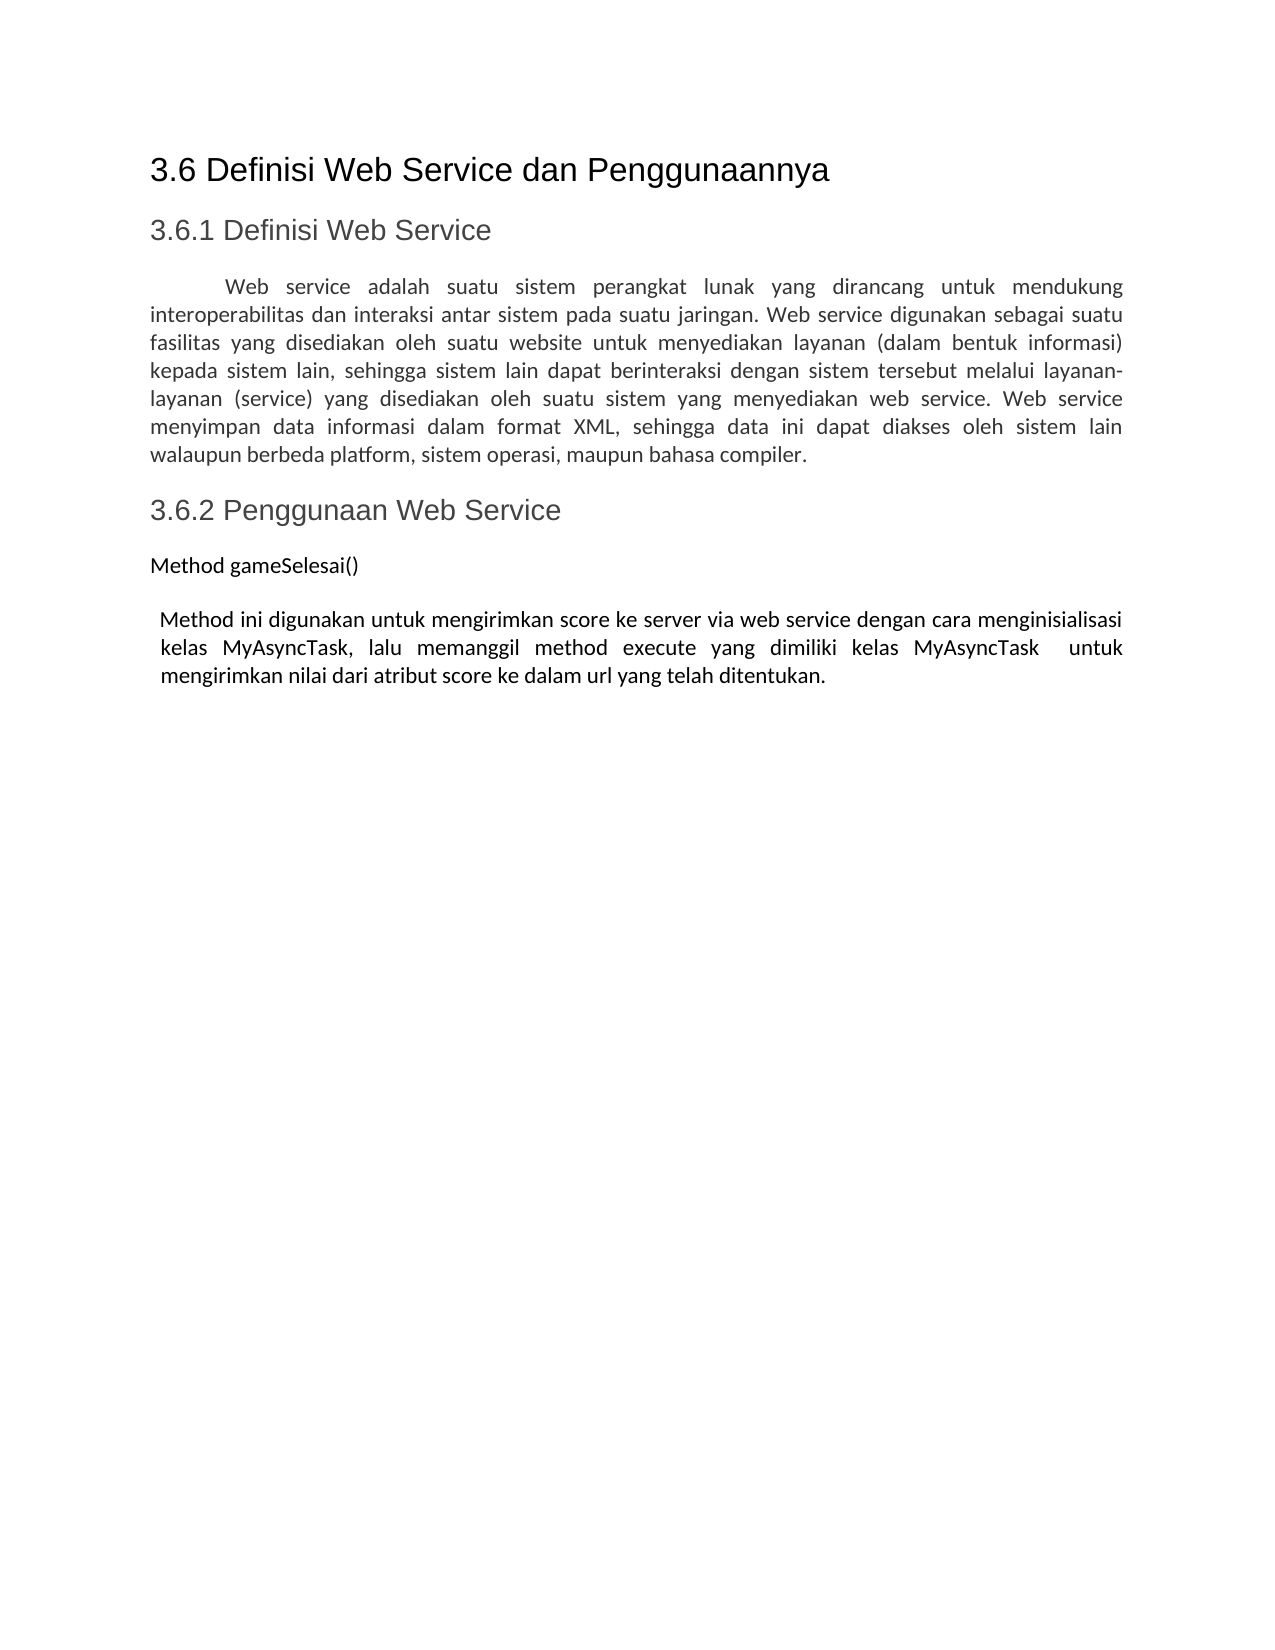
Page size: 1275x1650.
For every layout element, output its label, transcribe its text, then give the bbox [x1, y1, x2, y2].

subtitle 3.6.2 Penggunaan Web Service [150, 493, 1125, 527]
text Web service adalah suatu sistem perangkat lunak yang dirancang untuk mendukung interoperabilitas dan interaksi antar sistem pada suatu jaringan. Web service digunakan sebagai suatu fasilitas yang disediakan oleh suatu website untuk menyediakan layanan (dalam bentuk informasi) kepada sistem lain, sehingga sistem lain dapat berinteraksi dengan sistem tersebut melalui layanan-layanan (service) yang disediakan oleh suatu sistem yang menyediakan web service. Web service menyimpan data informasi dalam format XML, sehingga data ini dapat diakses oleh sistem lain walaupun berbeda platform, sistem operasi, maupun bahasa compiler. [150, 272, 1125, 468]
subtitle 3.6.1 Definisi Web Service [150, 213, 1125, 247]
subtitle 3.6 Definisi Web Service dan Penggunaannya [150, 150, 1125, 188]
text Method ini digunakan untuk mengirimkan score ke server via web service dengan cara menginisialisasi kelas MyAsyncTask, lalu memanggil method execute yang dimiliki kelas MyAsyncTask untuk mengirimkan nilai dari atribut score ke dalam url yang telah ditentukan. [159, 605, 1125, 689]
text Method gameSelesai() [150, 552, 1125, 580]
